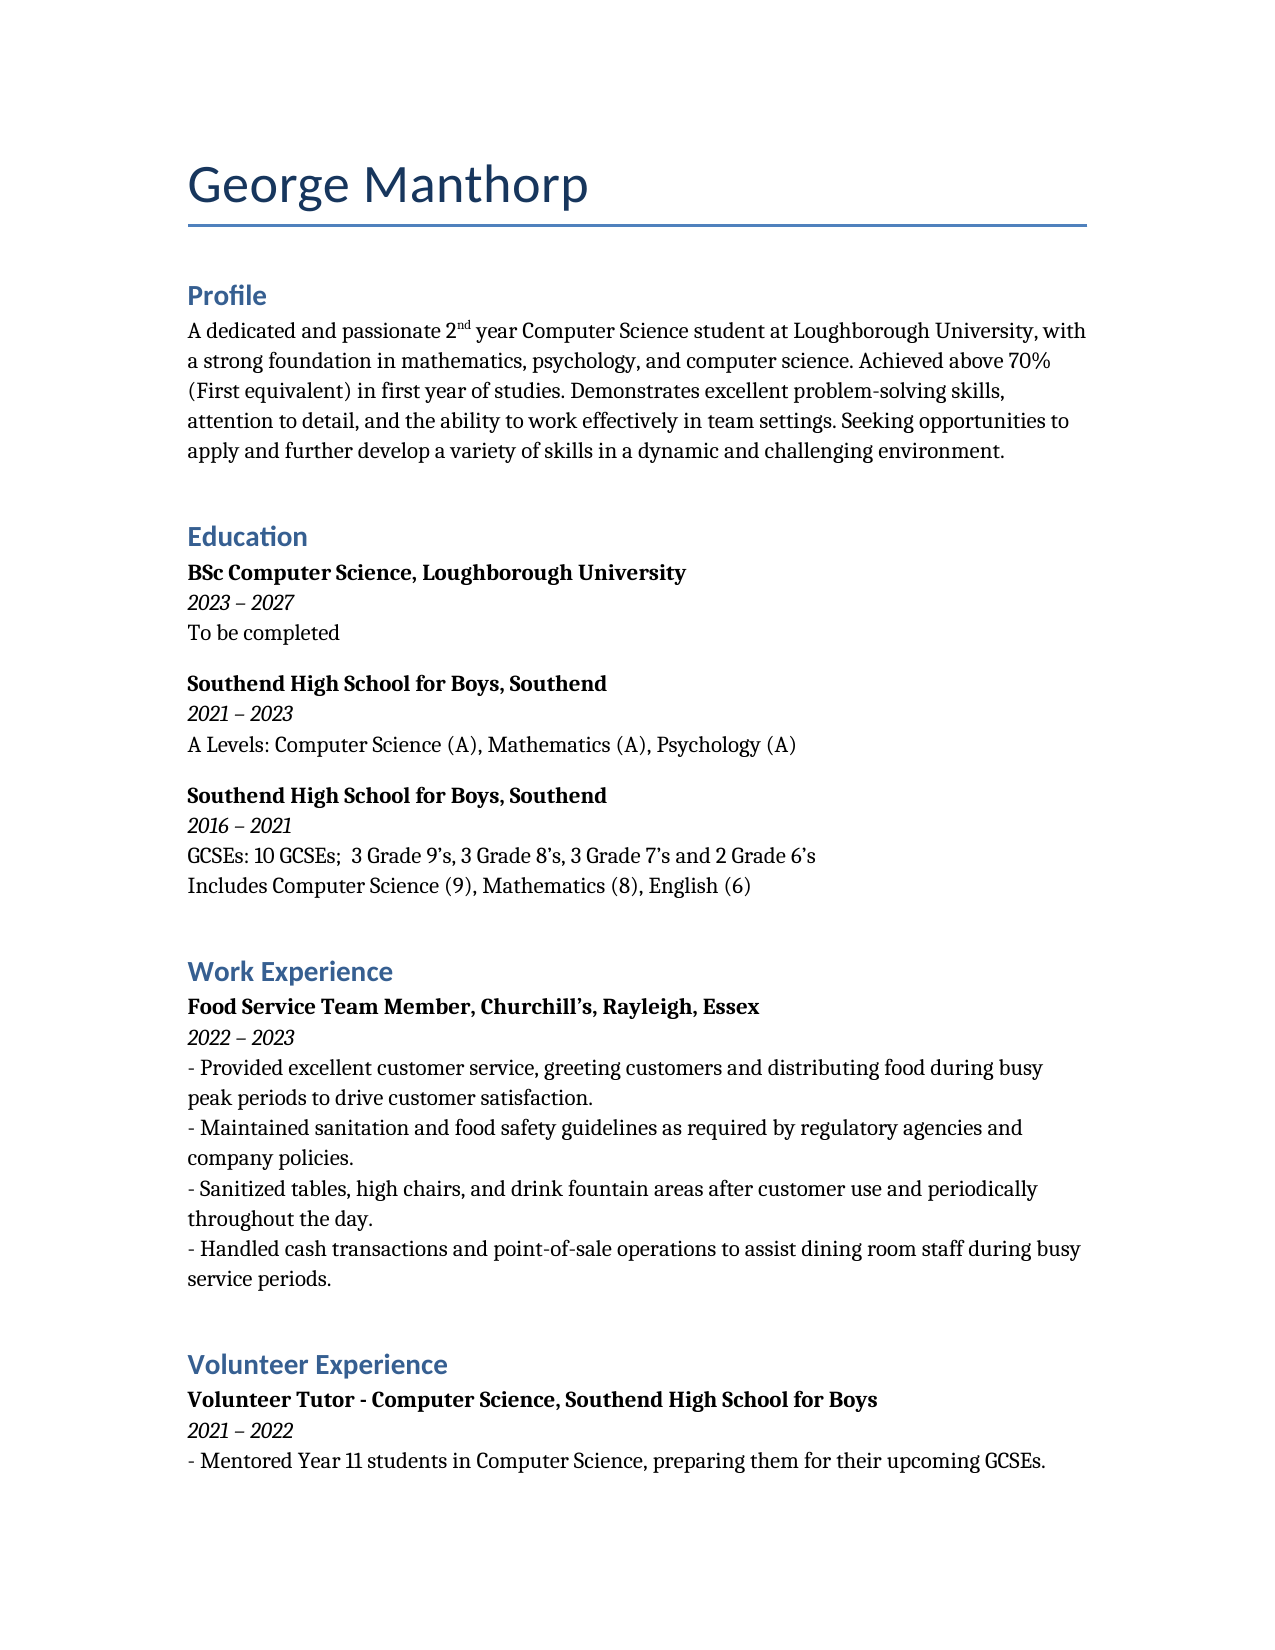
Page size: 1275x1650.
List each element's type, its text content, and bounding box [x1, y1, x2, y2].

text Southend High School for Boys, Southend 2021 – 2023 A Levels: Computer Science (A), Mathematics (A), Psychology (A) [187, 671, 1087, 758]
subtitle Education [187, 518, 1087, 554]
title George Manthorp [187, 150, 1087, 227]
subtitle Work Experience [187, 953, 1087, 989]
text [187, 1387, 1087, 1474]
text BSc Computer Science, Loughborough University 2023 – 2027 [187, 559, 1087, 616]
text To be completed [187, 620, 1087, 646]
text Southend High School for Boys, Southend 2016 – 2021 GCSEs: 10 GCSEs; 3 Grade 9’s, 3 Grade 8’s, 3 Grade 7’s and 2 Grade 6’s [187, 782, 1087, 869]
subtitle Profile [187, 277, 1087, 312]
text Food Service Team Member, Churchill’s, Rayleigh, Essex 2022 – 2023 - Provided excellent customer service, greeting customers and distributing food during busy peak periods to drive customer satisfaction. - Maintained sanitation and food safety guidelines as required by regulatory agencies and company policies. - Sanitized tables, high chairs, and drink fountain areas after customer use and periodically throughout the day. - Handled cash transactions and point-of-sale operations to assist dining room staff during busy service periods. [187, 994, 1087, 1292]
text A dedicated and passionate 2nd year Computer Science student at Loughborough University, with a strong foundation in mathematics, psychology, and computer science. Achieved above 70% (First equivalent) in first year of studies. Demonstrates excellent problem-solving skills, attention to detail, and the ability to work effectively in team settings. Seeking opportunities to apply and further develop a variety of skills in a dynamic and challenging environment. [187, 317, 1087, 465]
subtitle Volunteer Experience [187, 1346, 1087, 1382]
text Includes Computer Science (9), Mathematics (8), English (6) [187, 873, 1087, 899]
